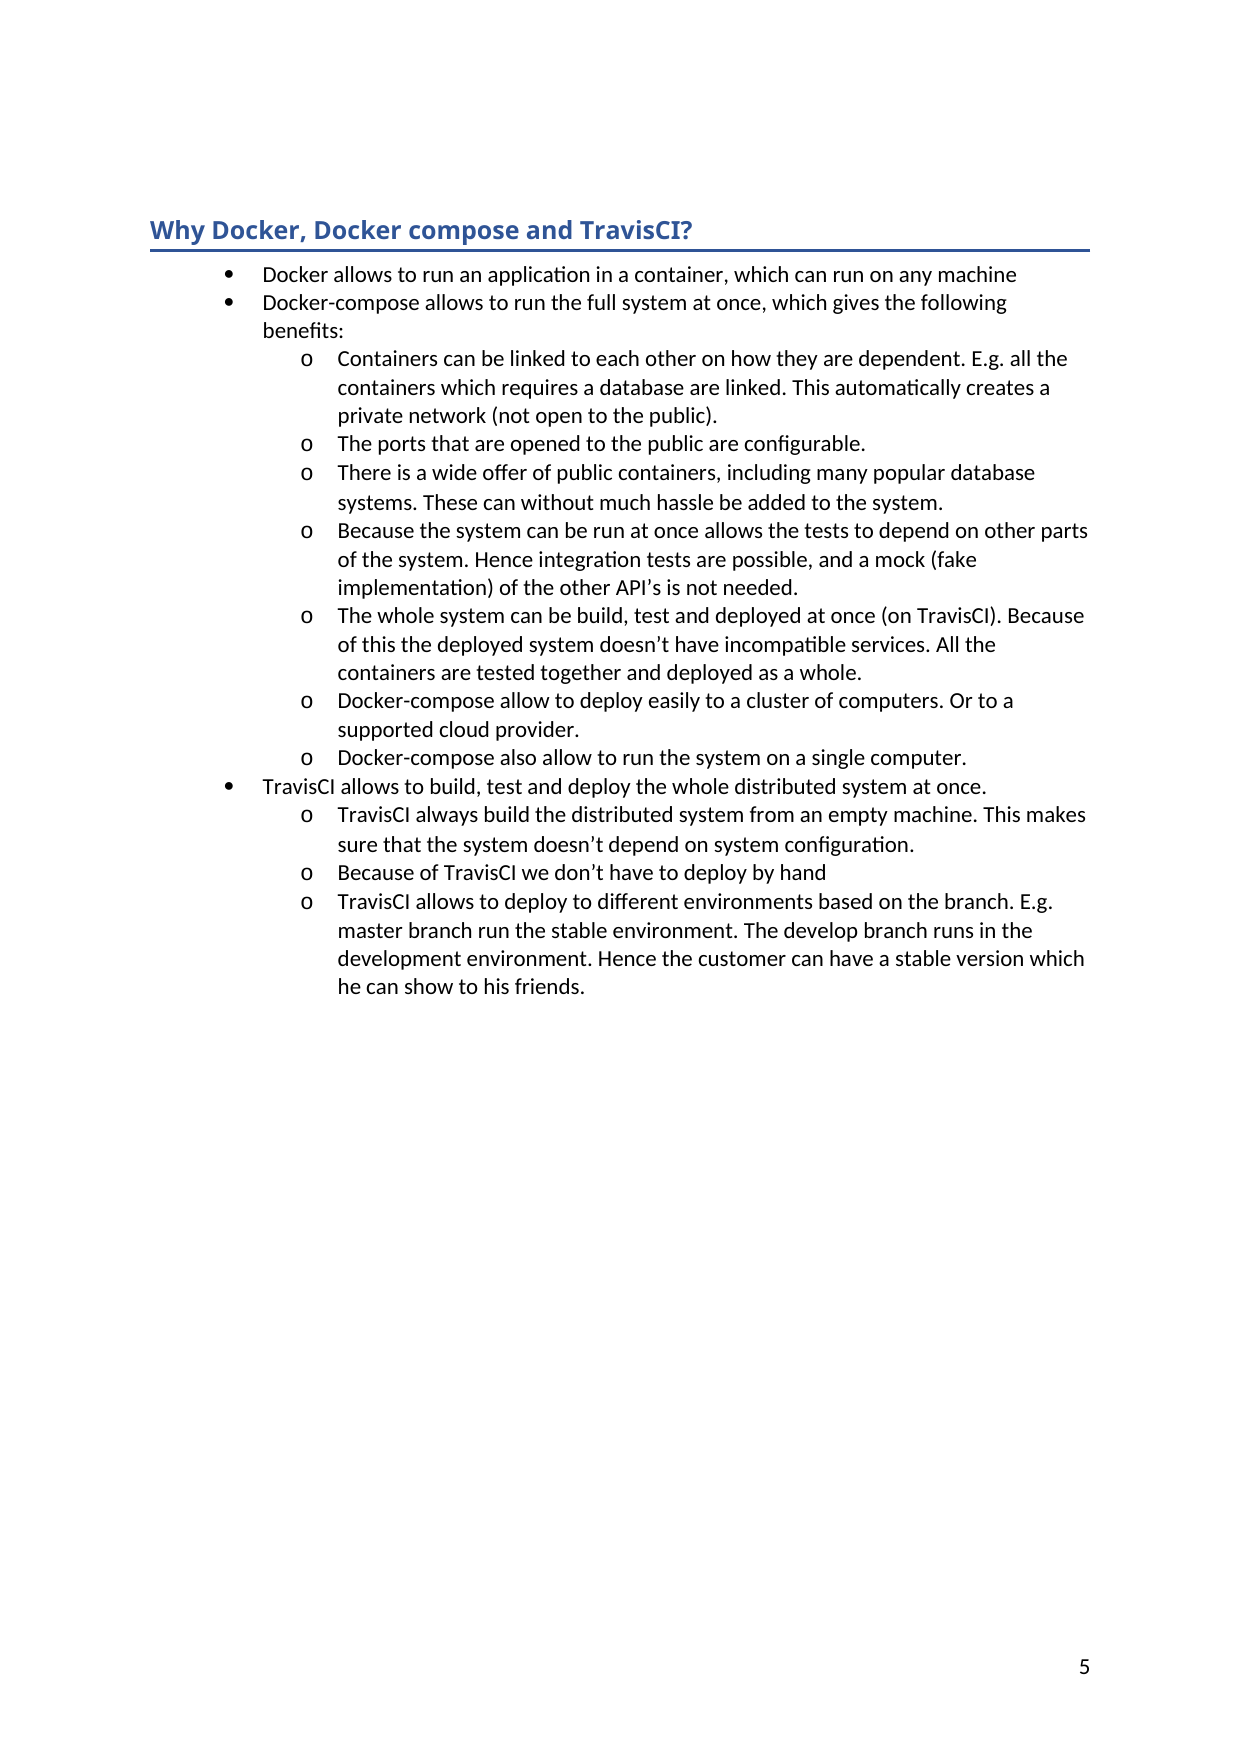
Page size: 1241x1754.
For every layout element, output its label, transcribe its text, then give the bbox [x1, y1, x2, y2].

list Containers can be linked to each other on how they are dependent. E.g. all the containers which requires a database are linked. This automatically creates a private network (not open to the public). [300, 344, 1090, 429]
subtitle Why Docker, Docker compose and TravisCI? [150, 212, 1090, 249]
list Because the system can be run at once allows the tests to depend on other parts of the system. Hence integration tests are possible, and a mock (fake implementation) of the other API’s is not needed. [300, 516, 1090, 601]
list TravisCI allows to deploy to different environments based on the branch. E.g. master branch run the stable environment. The develop branch runs in the development environment. Hence the customer can have a stable version which he can show to his friends. [300, 887, 1090, 1000]
list Docker-compose allow to deploy easily to a cluster of computers. Or to a supported cloud provider. [300, 686, 1090, 743]
list The whole system can be build, test and deployed at once (on TravisCI). Because of this the deployed system doesn’t have incompatible services. All the containers are tested together and deployed as a whole. [300, 601, 1090, 686]
list Docker-compose allows to run the full system at once, which gives the following benefits: [225, 288, 1090, 344]
list Docker-compose also allow to run the system on a single computer. [300, 743, 1090, 772]
list TravisCI allows to build, test and deploy the whole distributed system at once. [225, 772, 1090, 801]
list The ports that are opened to the public are configurable. [300, 429, 1090, 458]
list Docker allows to run an application in a container, which can run on any machine [225, 260, 1090, 288]
list There is a wide offer of public containers, including many popular database systems. These can without much hassle be added to the system. [300, 458, 1090, 516]
list Because of TravisCI we don’t have to deploy by hand [300, 858, 1090, 887]
list TravisCI always build the distributed system from an empty machine. This makes sure that the system doesn’t depend on system configuration. [300, 801, 1090, 858]
